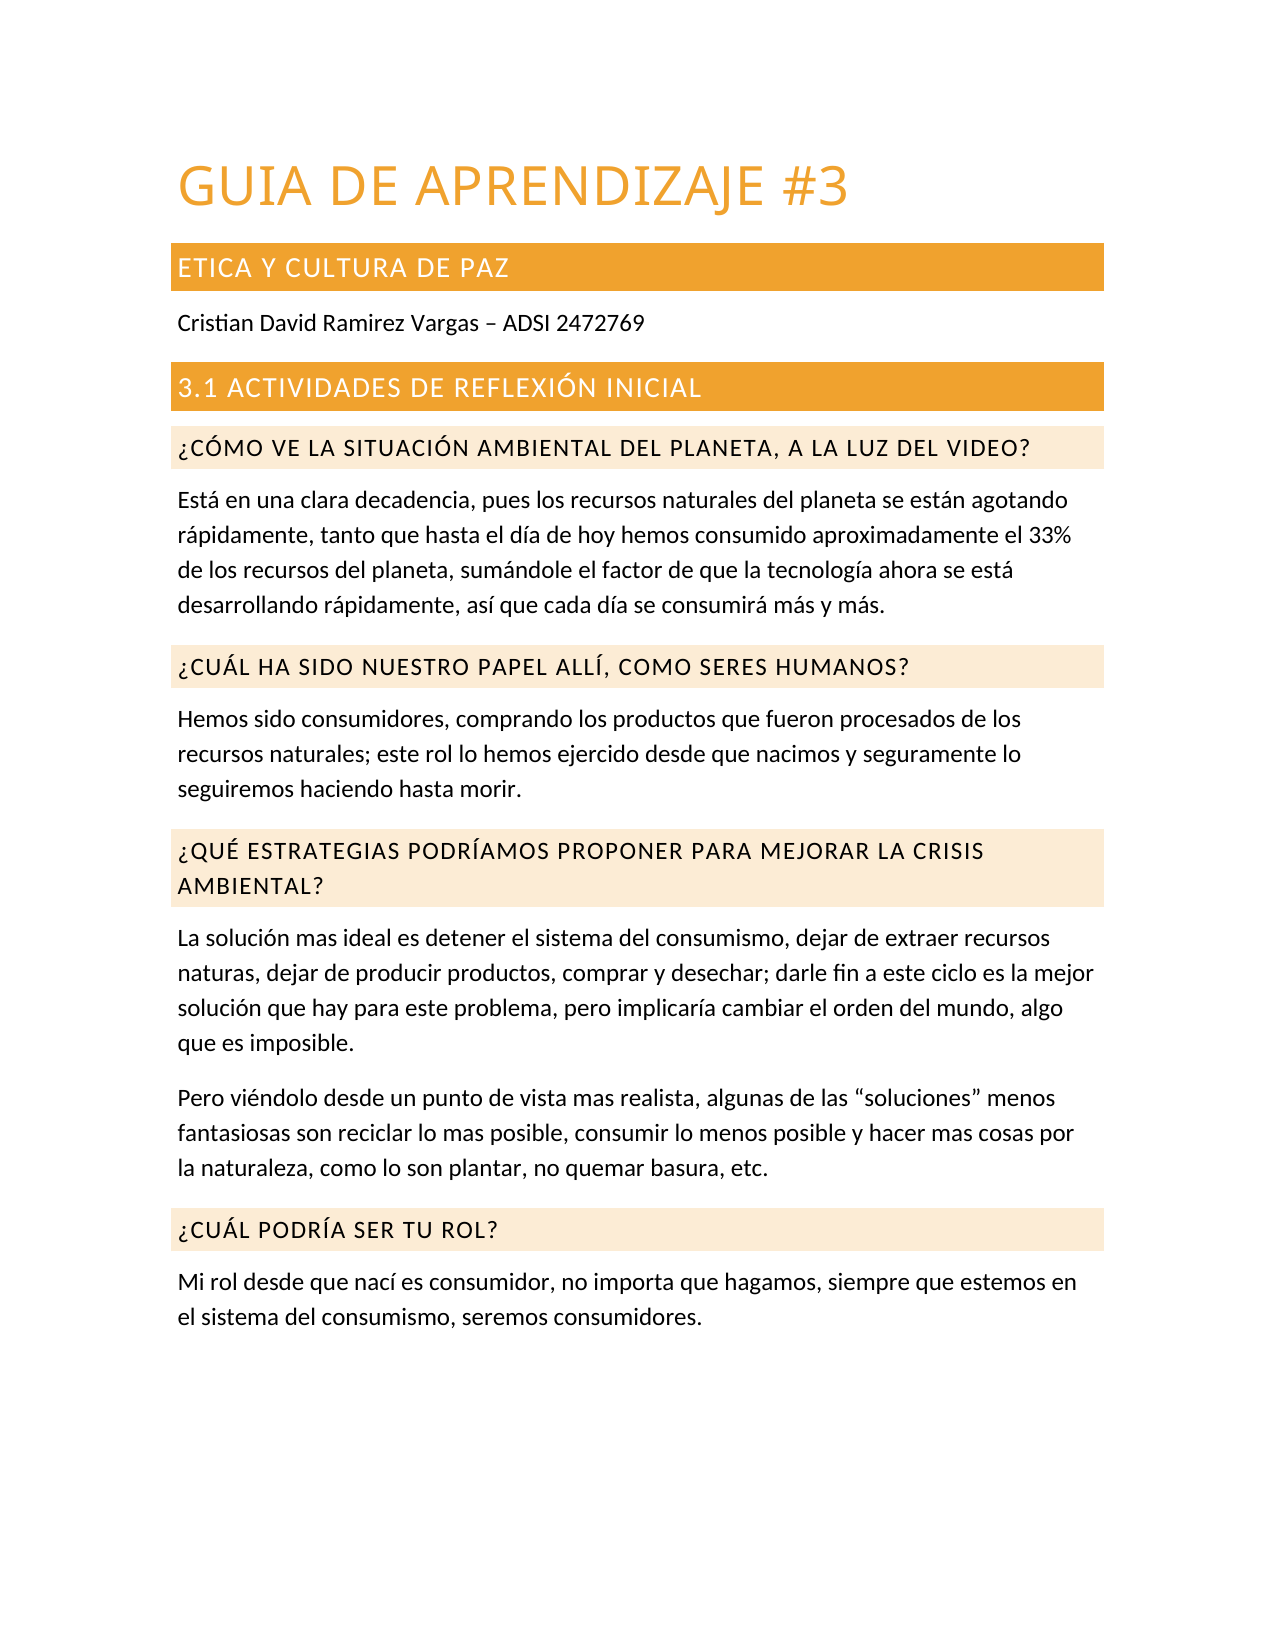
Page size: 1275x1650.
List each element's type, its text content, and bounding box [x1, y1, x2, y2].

subtitle ¿Qué estrategias podríamos proponer para mejorar la crisis ambiental? [177, 835, 1098, 901]
text Cristian David Ramirez Vargas – ADSI 2472769 [177, 307, 1098, 337]
subtitle ¿Cuál ha sido nuestro papel allí, como seres humanos? [177, 651, 1098, 682]
subtitle ETICA Y CULTURA DE PAZ [177, 249, 1098, 285]
subtitle 3.1 Actividades de reflexión inicial [177, 369, 1098, 404]
text Hemos sido consumidores, comprando los productos que fueron procesados de los recursos naturales; este rol lo hemos ejercido desde que nacimos y seguramente lo seguiremos haciendo hasta morir. [177, 703, 1098, 803]
text La solución mas ideal es detener el sistema del consumismo, dejar de extraer recursos naturas, dejar de producir productos, comprar y desechar; darle fin a este ciclo es la mejor solución que hay para este problema, pero implicaría cambiar el orden del mundo, algo que es imposible. [177, 922, 1098, 1057]
title GUIA DE APRENDIZAJE #3 [177, 148, 1098, 221]
text Pero viéndolo desde un punto de vista mas realista, algunas de las “soluciones” menos fantasiosas son reciclar lo mas posible, consumir lo menos posible y hacer mas cosas por la naturaleza, como lo son plantar, no quemar basura, etc. [177, 1083, 1098, 1183]
text Está en una clara decadencia, pues los recursos naturales del planeta se están agotando rápidamente, tanto que hasta el día de hoy hemos consumido aproximadamente el 33% de los recursos del planeta, sumándole el factor de que la tecnología ahora se está desarrollando rápidamente, así que cada día se consumirá más y más. [177, 484, 1098, 620]
subtitle ¿Cuál podría ser tu rol? [177, 1215, 1098, 1245]
subtitle ¿Cómo ve la situación ambiental del planeta, a la luz del video? [177, 433, 1098, 463]
text Mi rol desde que nací es consumidor, no importa que hagamos, siempre que estemos en el sistema del consumismo, seremos consumidores. [177, 1266, 1098, 1332]
